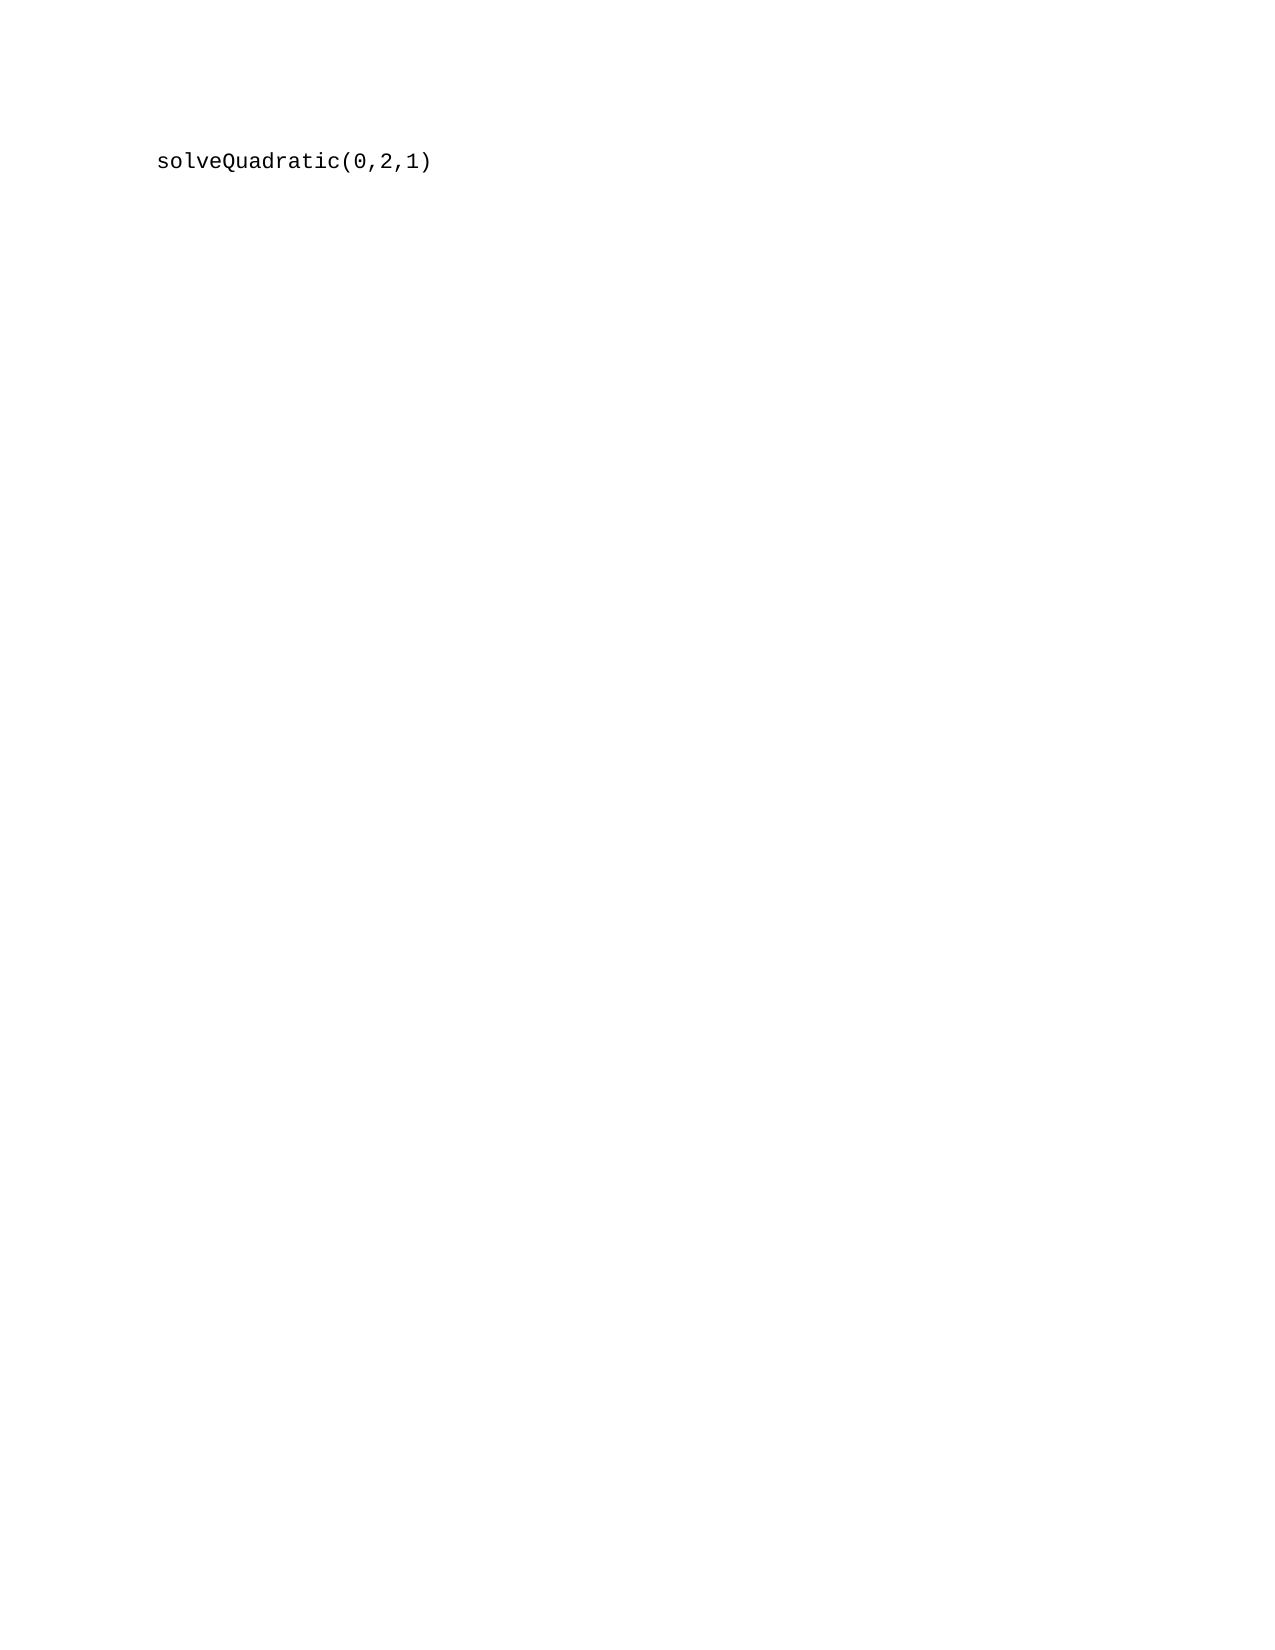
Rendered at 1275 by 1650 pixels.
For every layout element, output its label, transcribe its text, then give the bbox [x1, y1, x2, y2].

text solveQuadratic(0,2,1) [156, 150, 1118, 175]
